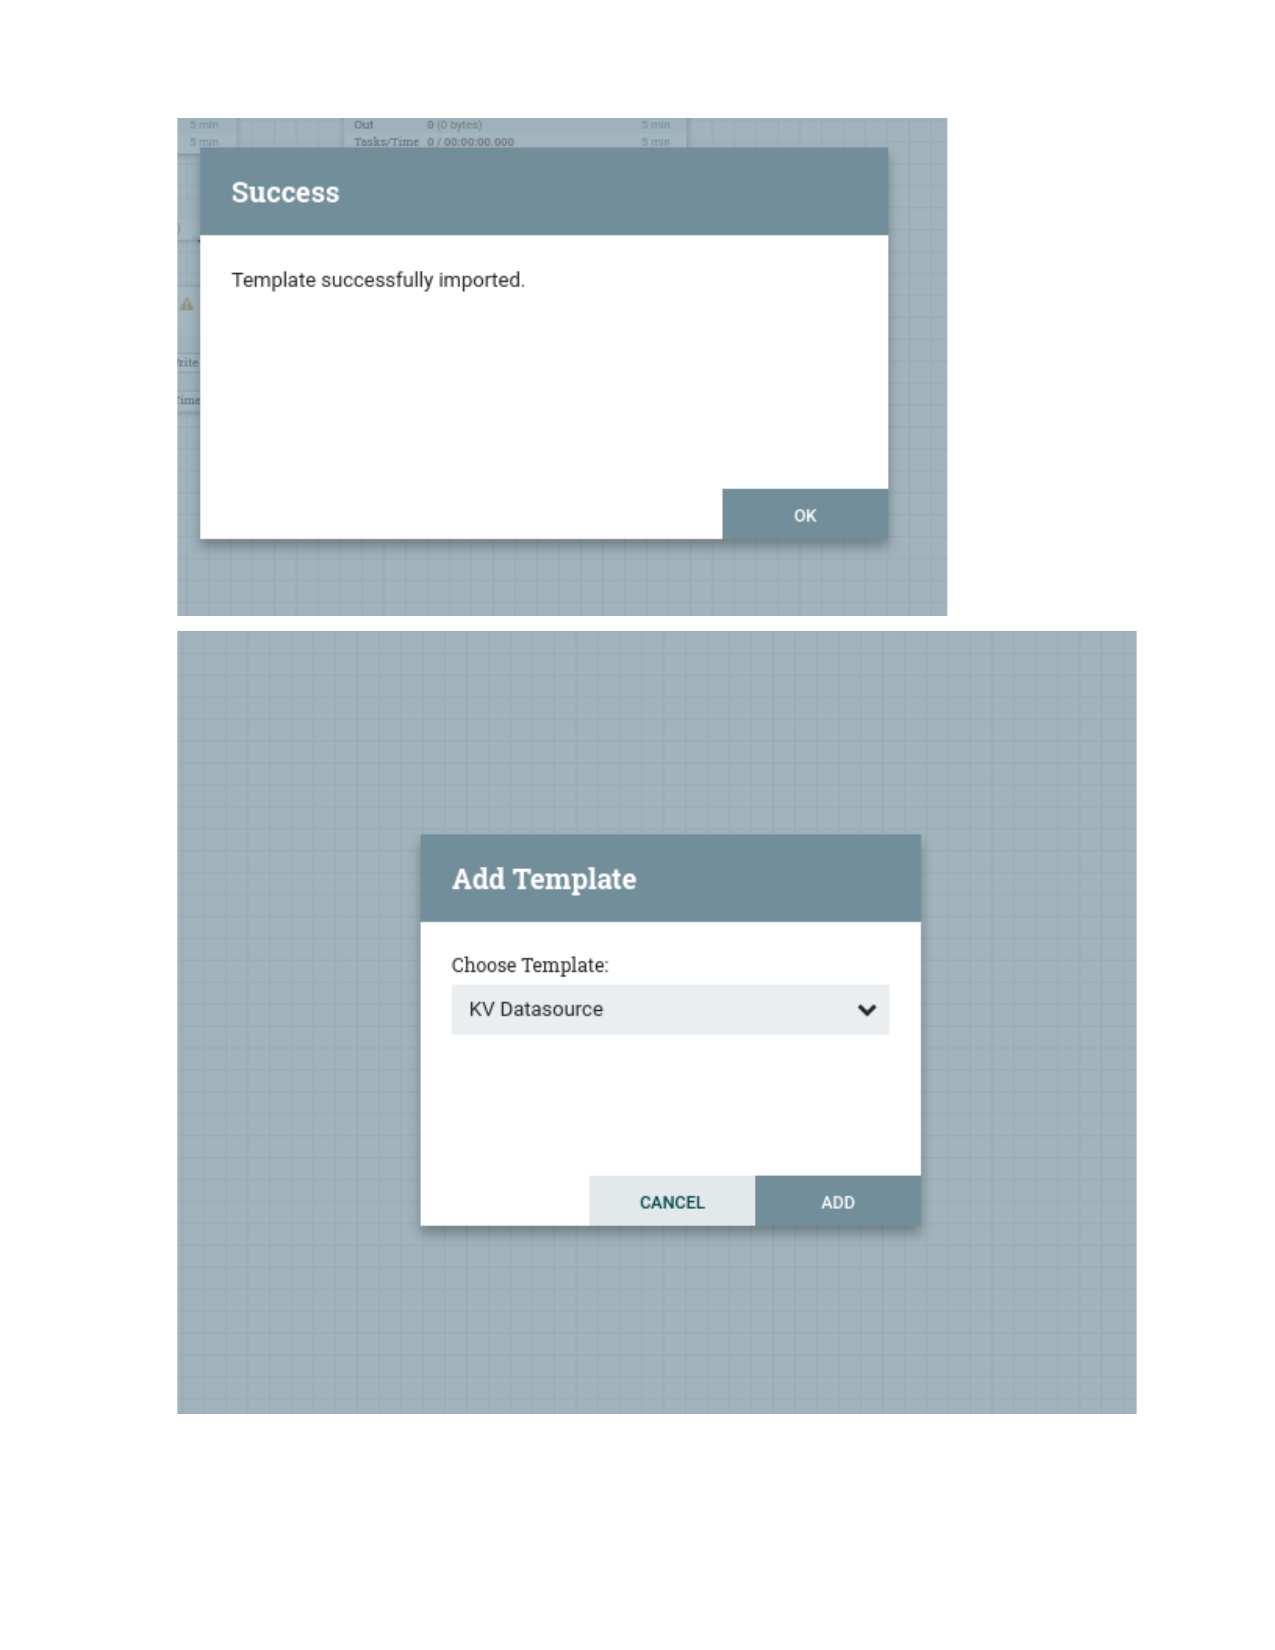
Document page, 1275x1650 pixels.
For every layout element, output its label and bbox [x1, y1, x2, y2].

picture [177, 631, 1137, 1414]
picture [177, 118, 948, 616]
